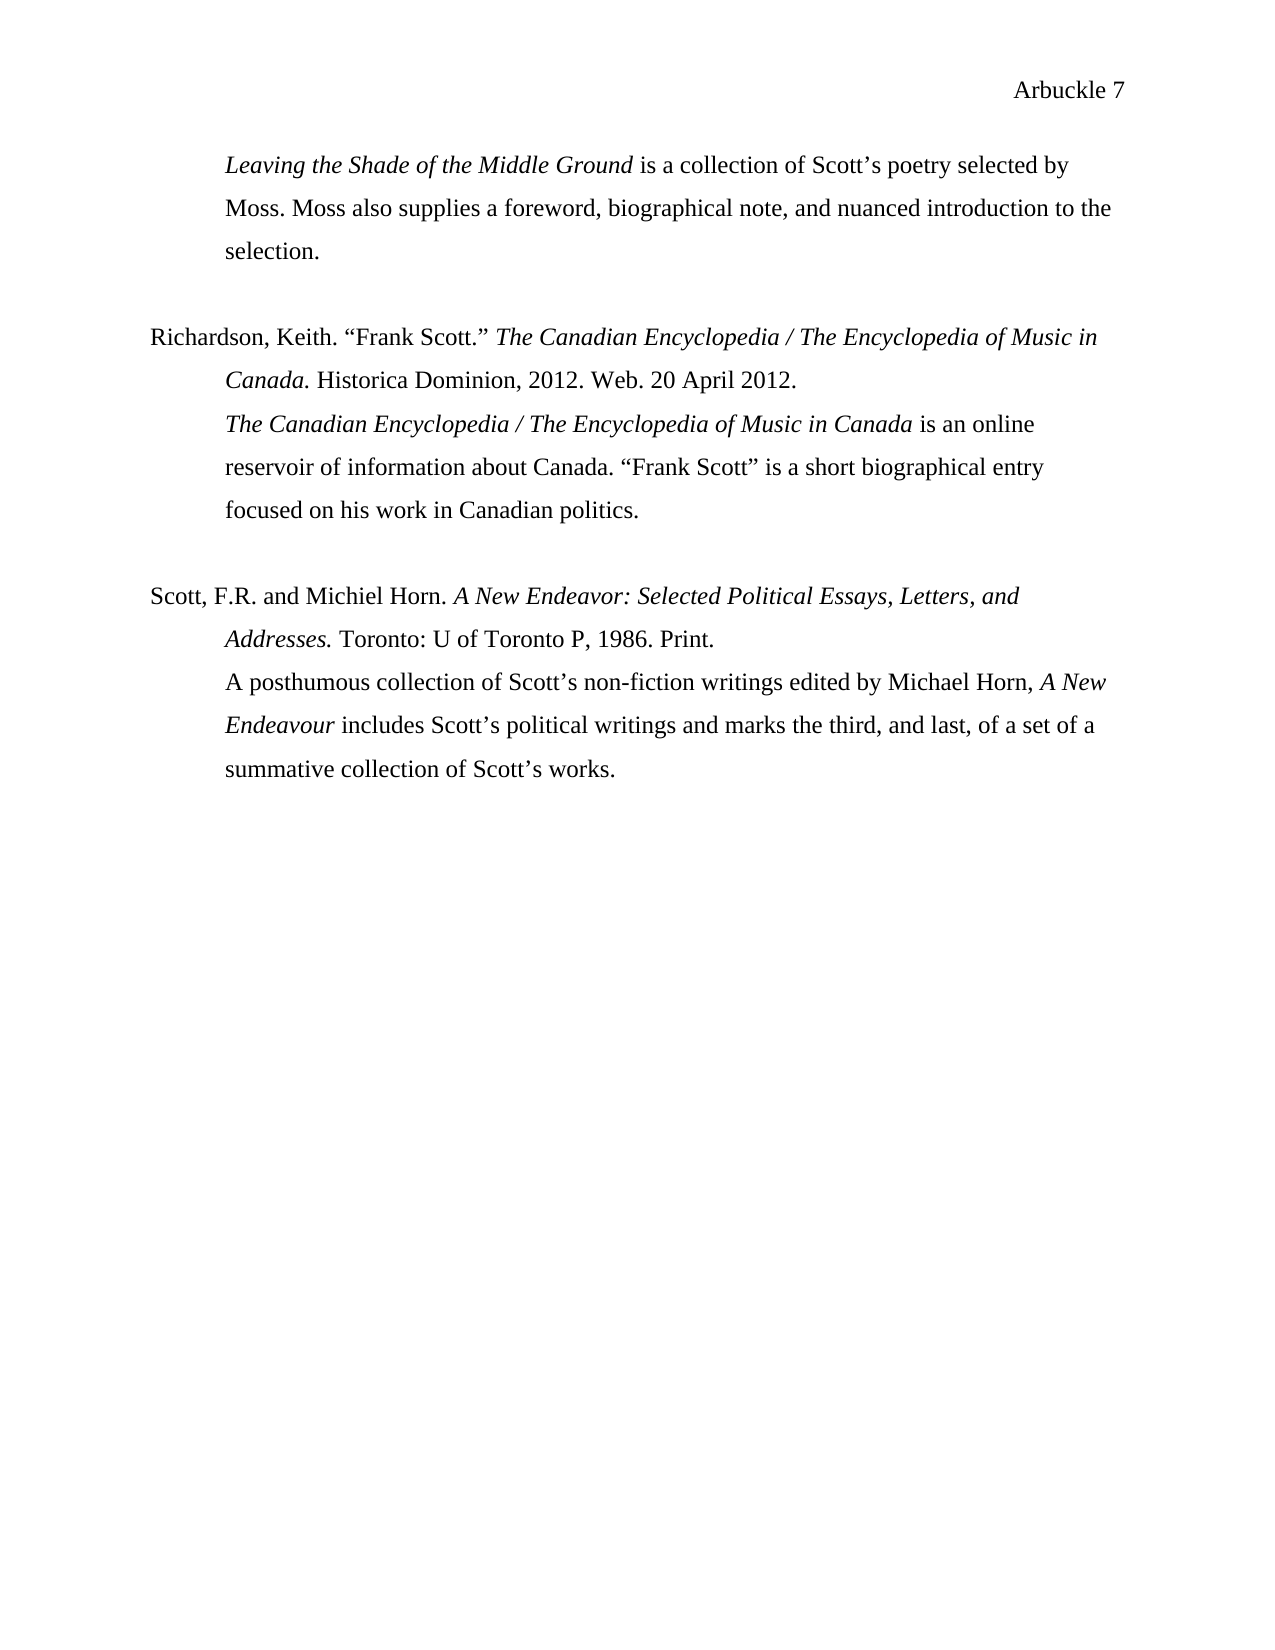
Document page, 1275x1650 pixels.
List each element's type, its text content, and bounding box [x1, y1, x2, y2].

text A posthumous collection of Scott’s non-fiction writings edited by Michael Horn, A New Endeavour includes Scott’s political writings and marks the third, and last, of a set of a summative collection of Scott’s works. [225, 667, 1125, 782]
text Leaving the Shade of the Middle Ground is a collection of Scott’s poetry selected by Moss. Moss also supplies a foreword, biographical note, and nuanced introduction to the selection. [150, 150, 1125, 265]
text The Canadian Encyclopedia / The Encyclopedia of Music in Canada is an online reservoir of information about Canada. “Frank Scott” is a short biographical entry focused on his work in Canadian politics. [150, 409, 1125, 524]
text Richardson, Keith. “Frank Scott.” The Canadian Encyclopedia / The Encyclopedia of Music in Canada. Historica Dominion, 2012. Web. 20 April 2012. [150, 322, 1125, 394]
text Scott, F.R. and Michiel Horn. A New Endeavor: Selected Political Essays, Letters, and Addresses. Toronto: U of Toronto P, 1986. Print. [150, 581, 1125, 653]
